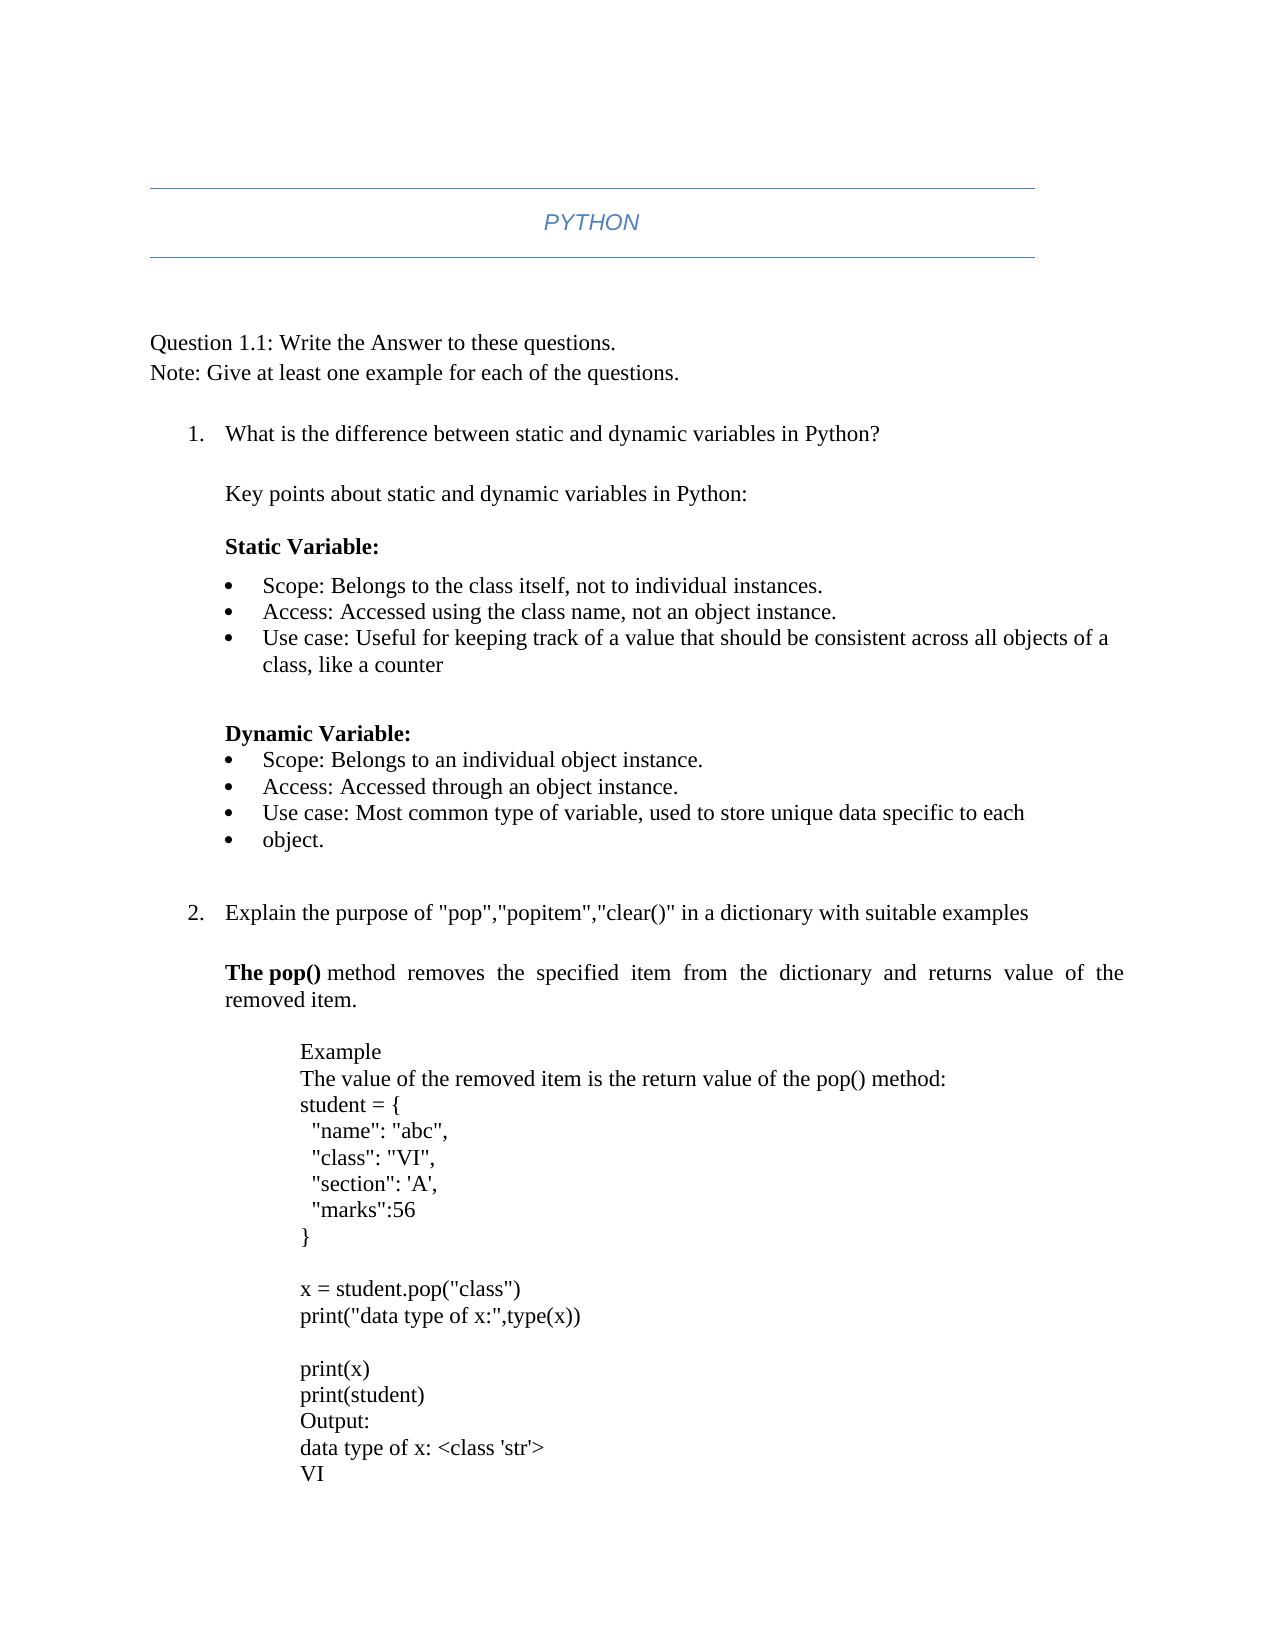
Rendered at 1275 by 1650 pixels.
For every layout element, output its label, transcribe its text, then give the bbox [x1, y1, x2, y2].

text The pop() method removes the specified item from the dictionary and returns value of the removed item. [225, 959, 1125, 1012]
text VI [300, 1460, 1125, 1486]
text Note: Give at least one example for each of the questions. [150, 359, 1125, 386]
text data type of x: <class 'str'> [300, 1434, 1125, 1460]
text "section": 'A', [300, 1170, 1125, 1196]
text Key points about static and dynamic variables in Python: [225, 480, 1125, 507]
text Dynamic Variable: [181, 720, 1125, 747]
list What is the difference between static and dynamic variables in Python? [187, 420, 1125, 446]
text Example [300, 1038, 1125, 1065]
text Output: [300, 1407, 1125, 1434]
list Use case: Useful for keeping track of a value that should be consistent across all objects of a class, like a counter [225, 624, 1125, 677]
text print("data type of x:",type(x)) [300, 1302, 1125, 1328]
text Question 1.1: Write the Answer to these questions. [150, 329, 1125, 356]
text student = { [300, 1091, 1125, 1117]
list Access: Accessed using the class name, not an object instance. [225, 598, 1125, 624]
text } [300, 1223, 1125, 1249]
text "class": "VI", [300, 1144, 1125, 1170]
text PYTHON [150, 189, 1035, 257]
list Scope: Belongs to the class itself, not to individual instances. [225, 572, 1125, 598]
text print(x) [300, 1354, 1125, 1381]
text The value of the removed item is the return value of the pop() method: [300, 1065, 1125, 1091]
text print(student) [300, 1381, 1125, 1407]
list Access: Accessed through an object instance. [225, 773, 1125, 799]
text "marks":56 [300, 1196, 1125, 1223]
list Explain the purpose of "pop","popitem","clear()" in a dictionary with suitable examples [187, 899, 1125, 925]
text Static Variable: [181, 533, 1125, 559]
text x = student.pop("class") [300, 1276, 1125, 1302]
text "name": "abc", [300, 1117, 1125, 1144]
list Use case: Most common type of variable, used to store unique data specific to each [225, 799, 1125, 826]
list object. [225, 826, 1125, 852]
list Scope: Belongs to an individual object instance. [225, 747, 1125, 773]
